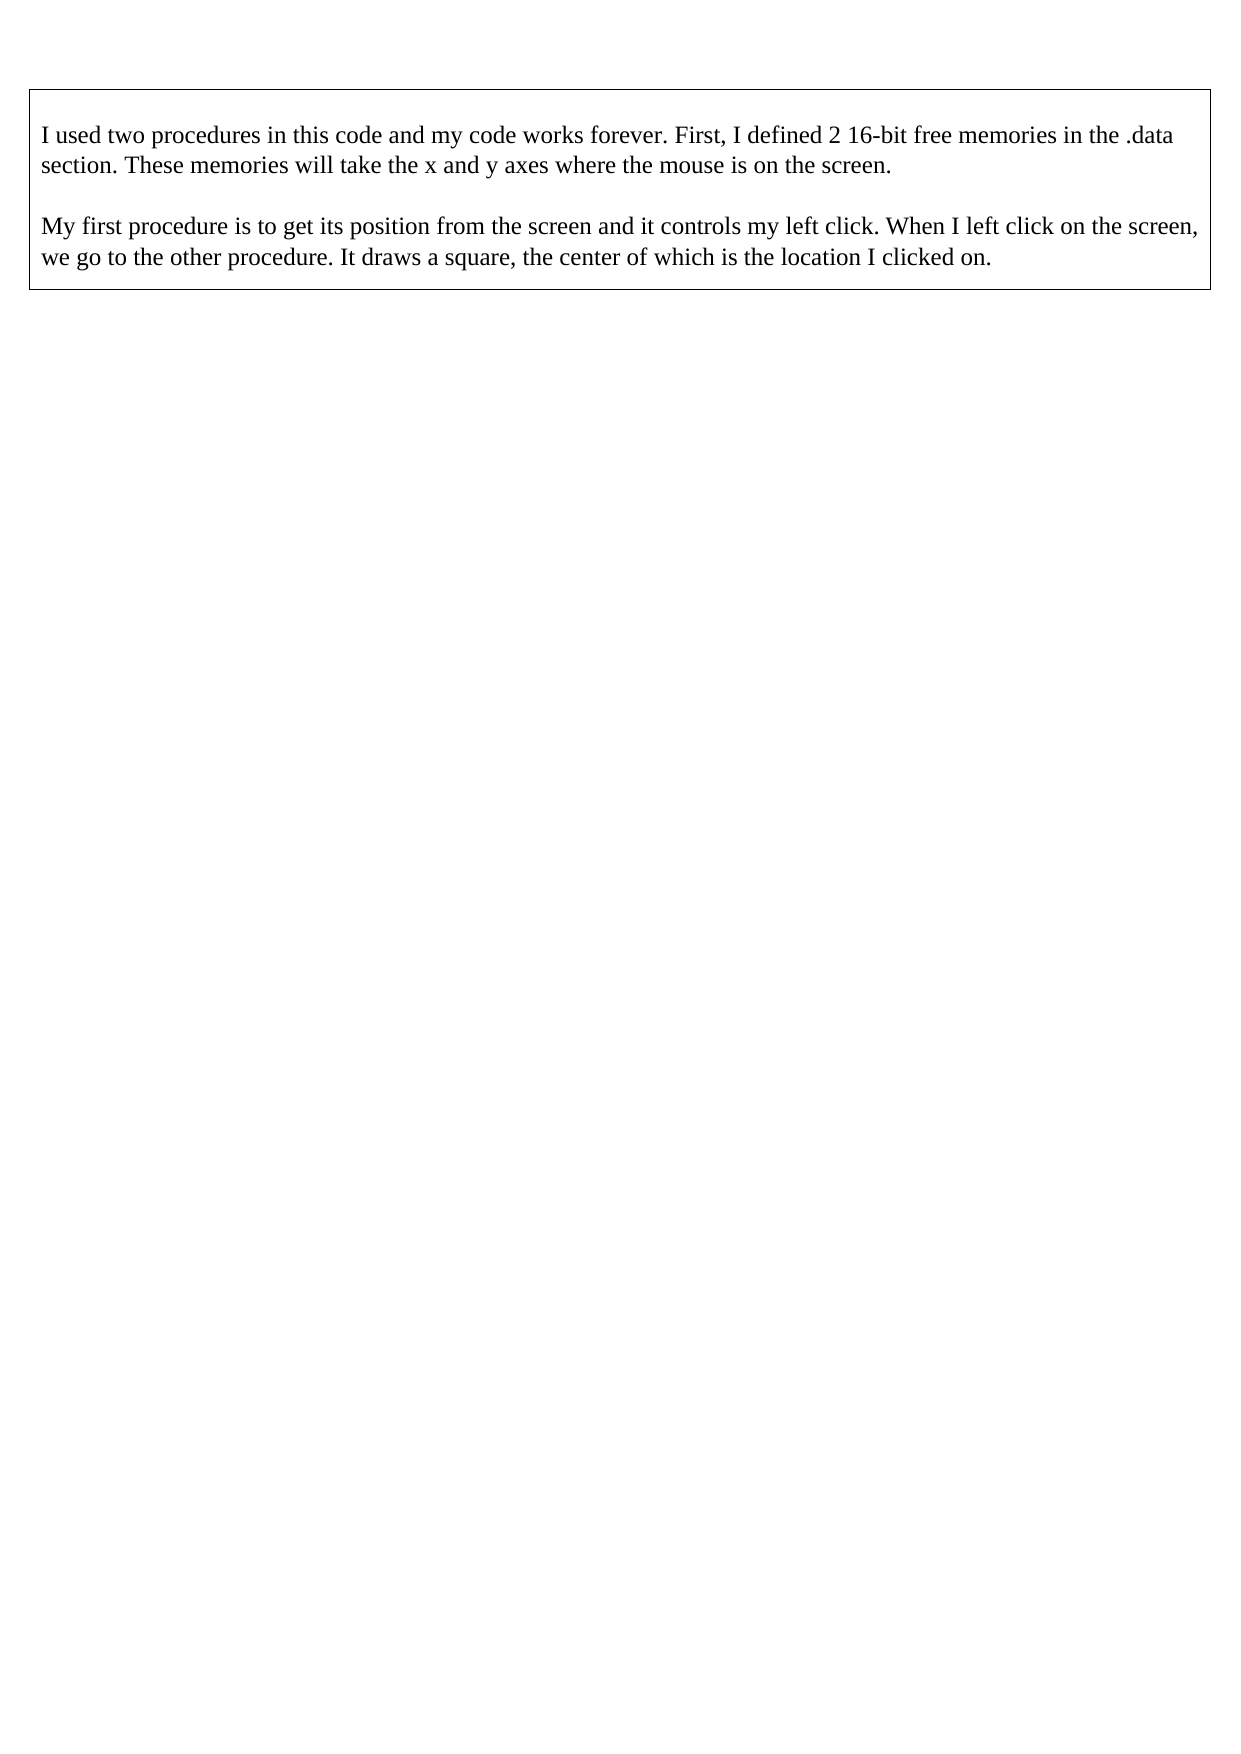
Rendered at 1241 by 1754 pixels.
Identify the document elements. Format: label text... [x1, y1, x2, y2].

table_header I used two procedures in this code and my code works forever. First, I defined 2 16-bit free memories in the .data section. These memories will take the x and y axes where the mouse is on the screen. My first procedure is to get its position from the screen and it controls my left click. When I left click on the screen, we go to the other procedure. It draws a square, the center of which is the location I clicked on. [30, 90, 1210, 289]
